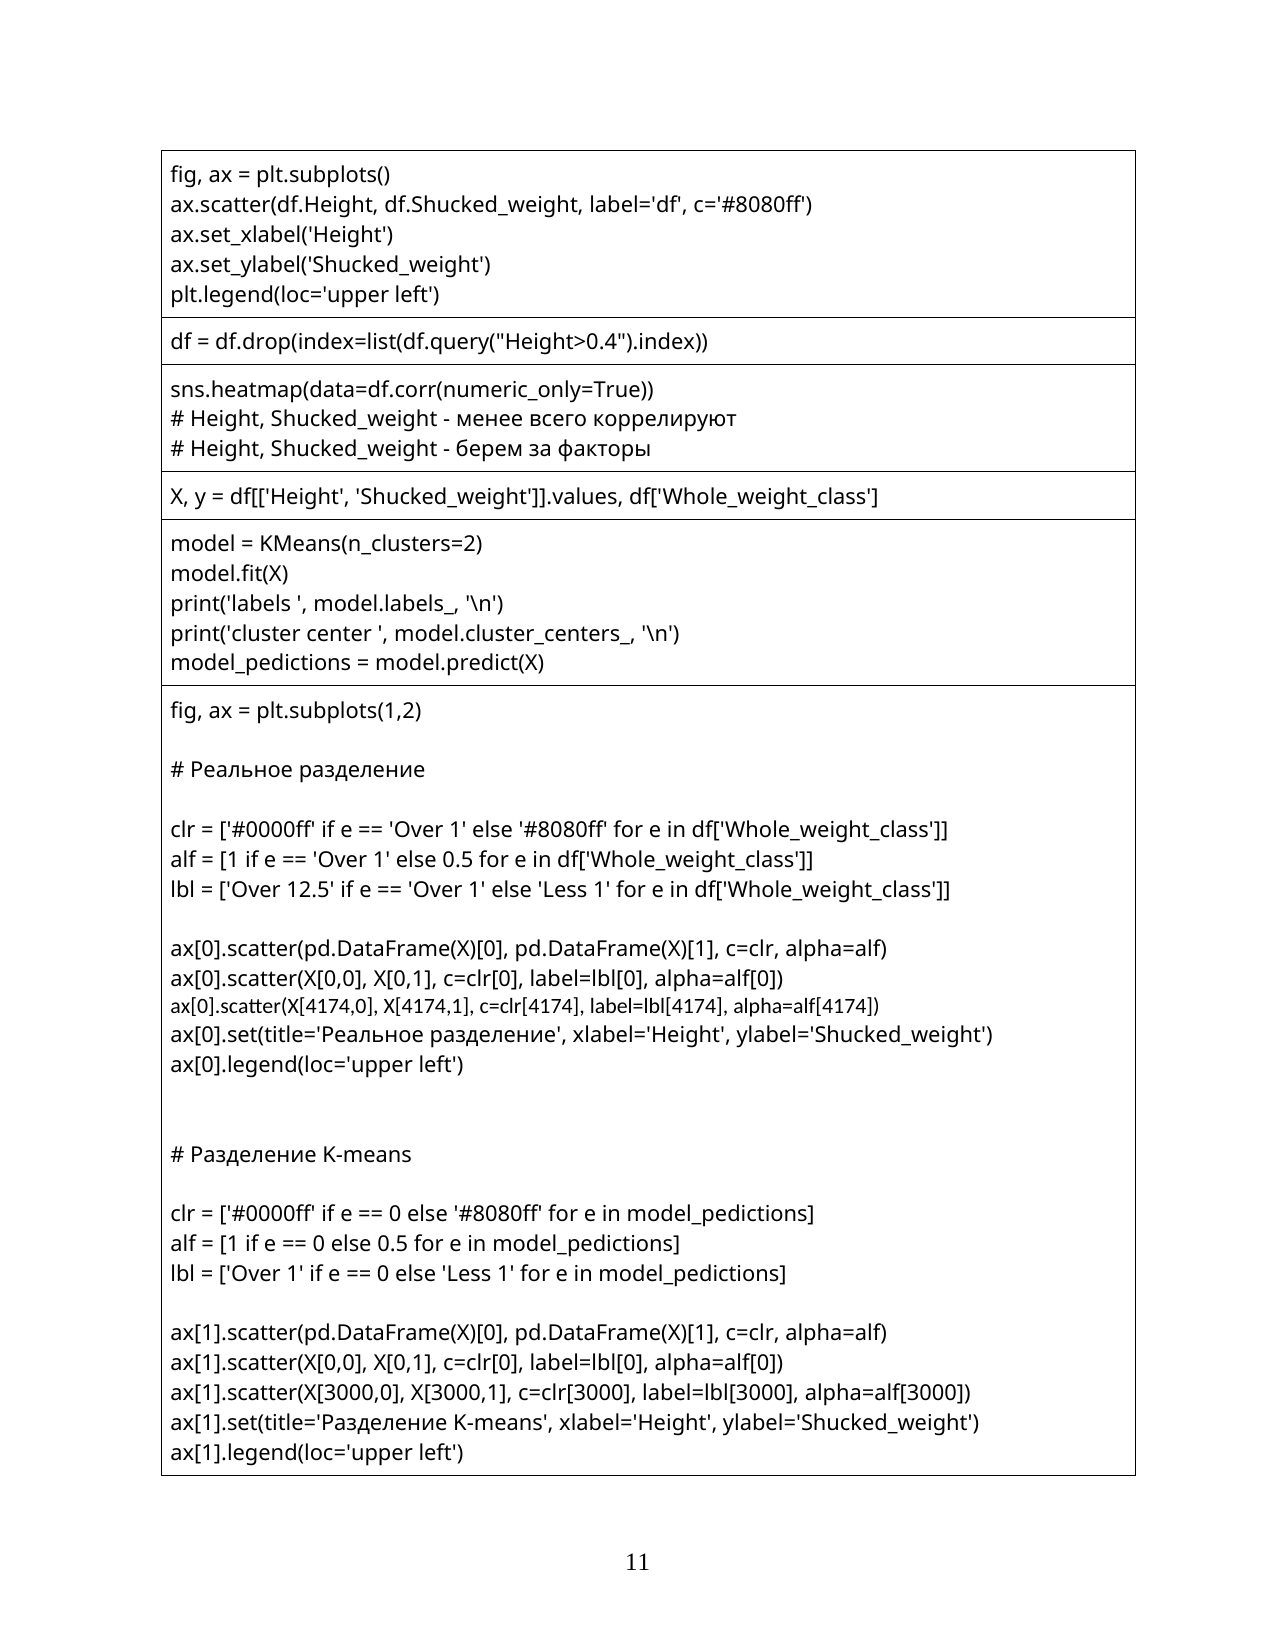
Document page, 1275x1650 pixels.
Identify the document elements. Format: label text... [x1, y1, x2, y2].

table_cell sns.heatmap(data=df.corr(numeric_only=True)) # Height, Shucked_weight - менее всего коррелируют # Height, Shucked_weight - берем за факторы [162, 365, 1135, 471]
table_cell X, y = df[['Height', 'Shucked_weight']].values, df['Whole_weight_class'] [162, 472, 1135, 519]
table_cell model = KMeans(n_clusters=2) model.fit(X) print('labels ', model.labels_, '\n') print('cluster center ', model.cluster_centers_, '\n') model_pedictions = model.predict(X) [162, 520, 1135, 685]
table_cell fig, ax = plt.subplots() ax.scatter(df.Height, df.Shucked_weight, label='df', c='#8080ff') ax.set_xlabel('Height') ax.set_ylabel('Shucked_weight') plt.legend(loc='upper left') [162, 151, 1135, 317]
table_cell fig, ax = plt.subplots(1,2) # Реальное разделение clr = ['#0000ff' if e == 'Over 1' else '#8080ff' for e in df['Whole_weight_class']] alf = [1 if e == 'Over 1' else 0.5 for e in df['Whole_weight_class']] lbl = ['Over 12.5' if e == 'Over 1' else 'Less 1' for e in df['Whole_weight_class']] ax[0].scatter(pd.DataFrame(X)[0], pd.DataFrame(X)[1], c=clr, alpha=alf) ax[0].scatter(X[0,0], X[0,1], c=clr[0], label=lbl[0], alpha=alf[0]) ax[0].scatter(X[4174,0], X[4174,1], c=clr[4174], label=lbl[4174], alpha=alf[4174]) ax[0].set(title='Реальное разделение', xlabel='Height', ylabel='Shucked_weight') ax[0].legend(loc='upper left') # Разделение K-means clr = ['#0000ff' if e == 0 else '#8080ff' for e in model_pedictions] alf = [1 if e == 0 else 0.5 for e in model_pedictions] lbl = ['Over 1' if e == 0 else 'Less 1' for e in model_pedictions] ax[1].scatter(pd.DataFrame(X)[0], pd.DataFrame(X)[1], c=clr, alpha=alf) ax[1].scatter(X[0,0], X[0,1], c=clr[0], label=lbl[0], alpha=alf[0]) ax[1].scatter(X[3000,0], X[3000,1], c=clr[3000], label=lbl[3000], alpha=alf[3000]) ax[1].set(title='Разделение K-means', xlabel='Height', ylabel='Shucked_weight') ax[1].legend(loc='upper left') [162, 686, 1135, 1474]
table_cell df = df.drop(index=list(df.query("Height>0.4").index)) [162, 318, 1135, 364]
